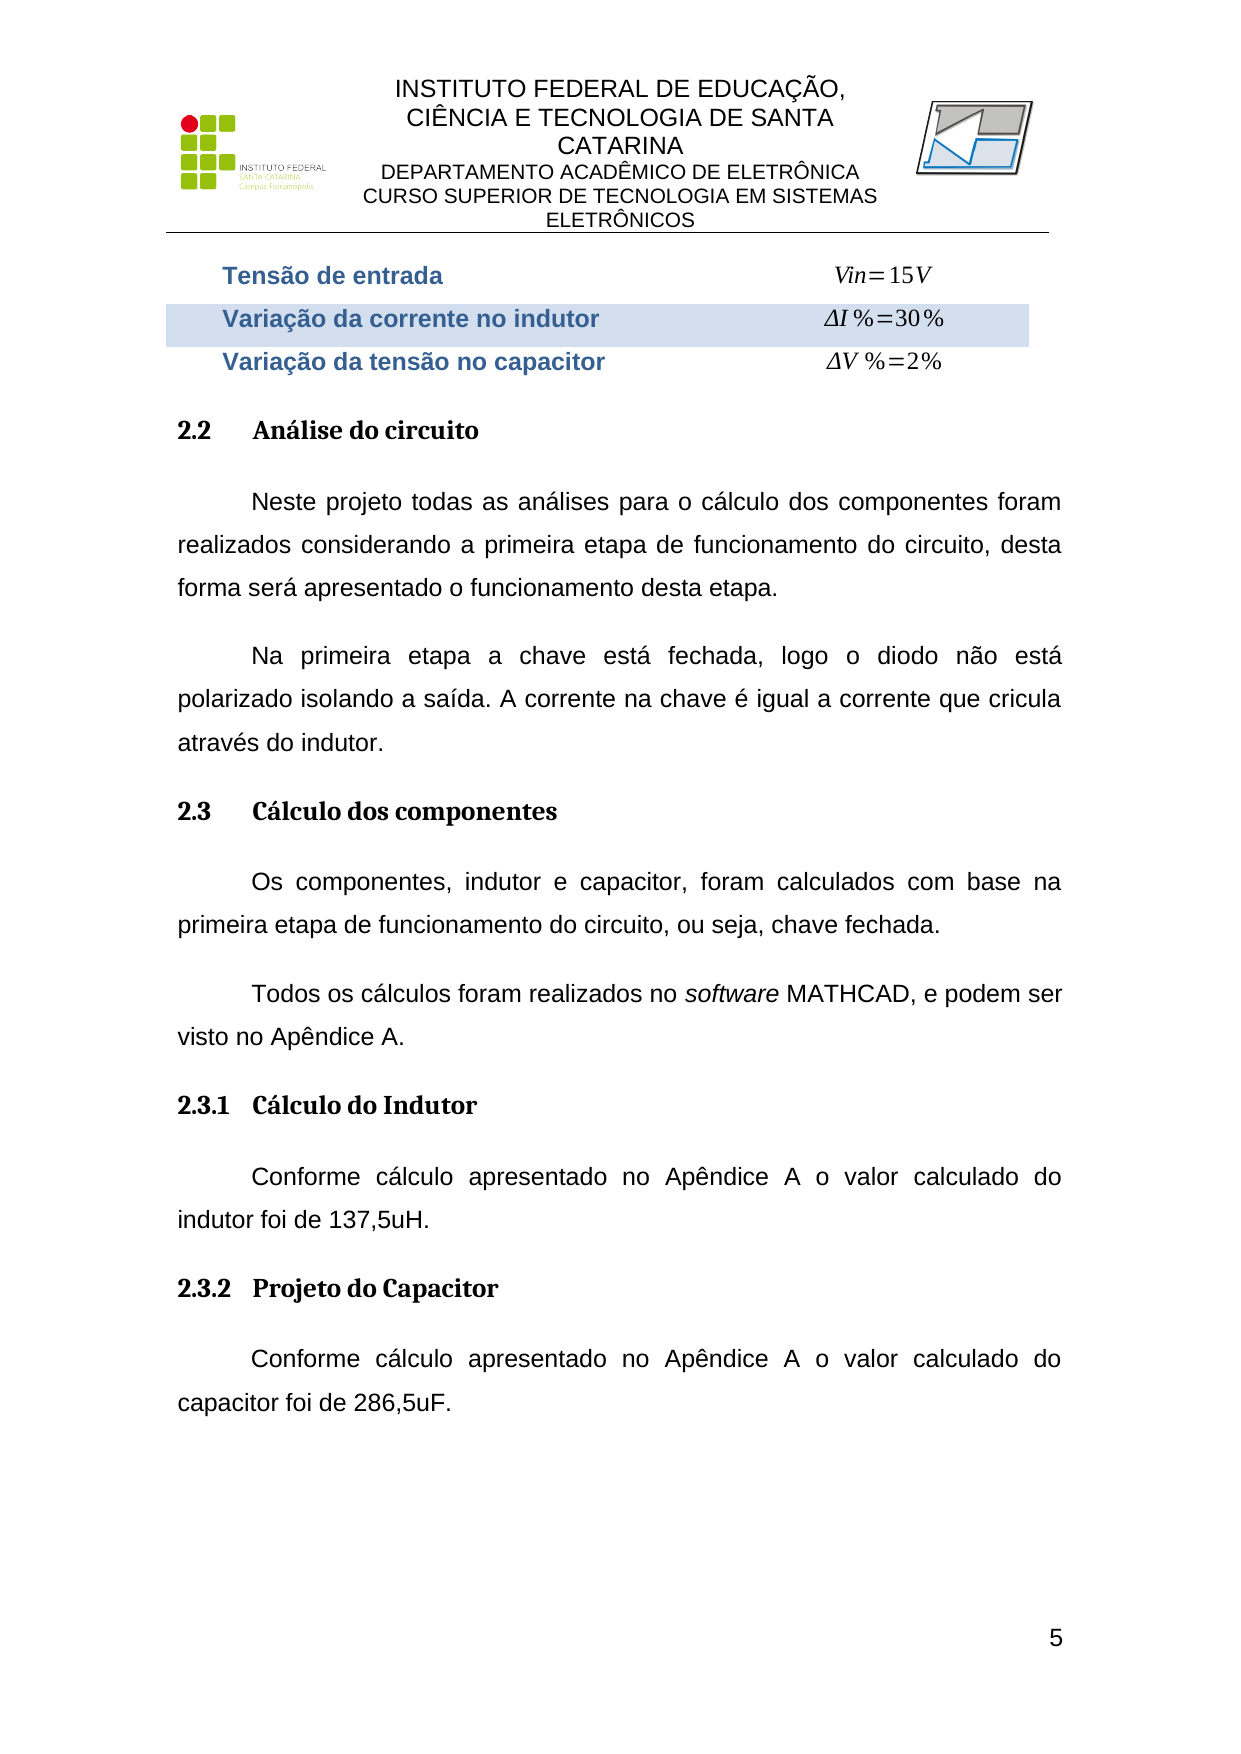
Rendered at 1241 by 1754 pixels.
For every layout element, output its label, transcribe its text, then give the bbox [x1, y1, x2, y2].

subtitle Cálculo dos componentes [177, 796, 1063, 827]
table_cell [694, 304, 1029, 347]
subtitle Projeto do Capacitor [177, 1273, 1063, 1304]
text Conforme cálculo apresentado no Apêndice A o valor calculado do indutor foi de 137,5uH. [177, 1162, 1063, 1233]
picture [180, 115, 326, 191]
table_cell [694, 261, 1029, 304]
subtitle Análise do circuito [177, 415, 1063, 446]
text Os componentes, indutor e capacitor, foram calculados com base na primeira etapa de funcionamento do circuito, ou seja, chave fechada. [177, 867, 1063, 939]
table_cell Variação da corrente no indutor [166, 304, 694, 347]
text Neste projeto todas as análises para o cálculo dos componentes foram realizados considerando a primeira etapa de funcionamento do circuito, desta forma será apresentado o funcionamento desta etapa. [177, 487, 1063, 602]
text Todos os cálculos foram realizados no software MATHCAD, e podem ser visto no Apêndice A. [177, 979, 1063, 1051]
table_cell Tensão de entrada [166, 261, 694, 304]
text Na primeira etapa a chave está fechada, logo o diodo não está polarizado isolando a saída. A corrente na chave é igual a corrente que cricula através do indutor. [177, 641, 1063, 756]
table_cell [694, 347, 1029, 390]
table_cell Variação da tensão no capacitor [166, 347, 694, 390]
text Conforme cálculo apresentado no Apêndice A o valor calculado do capacitor foi de 286,5uF. [177, 1344, 1063, 1416]
subtitle Cálculo do Indutor [177, 1090, 1063, 1121]
picture [915, 101, 1034, 176]
